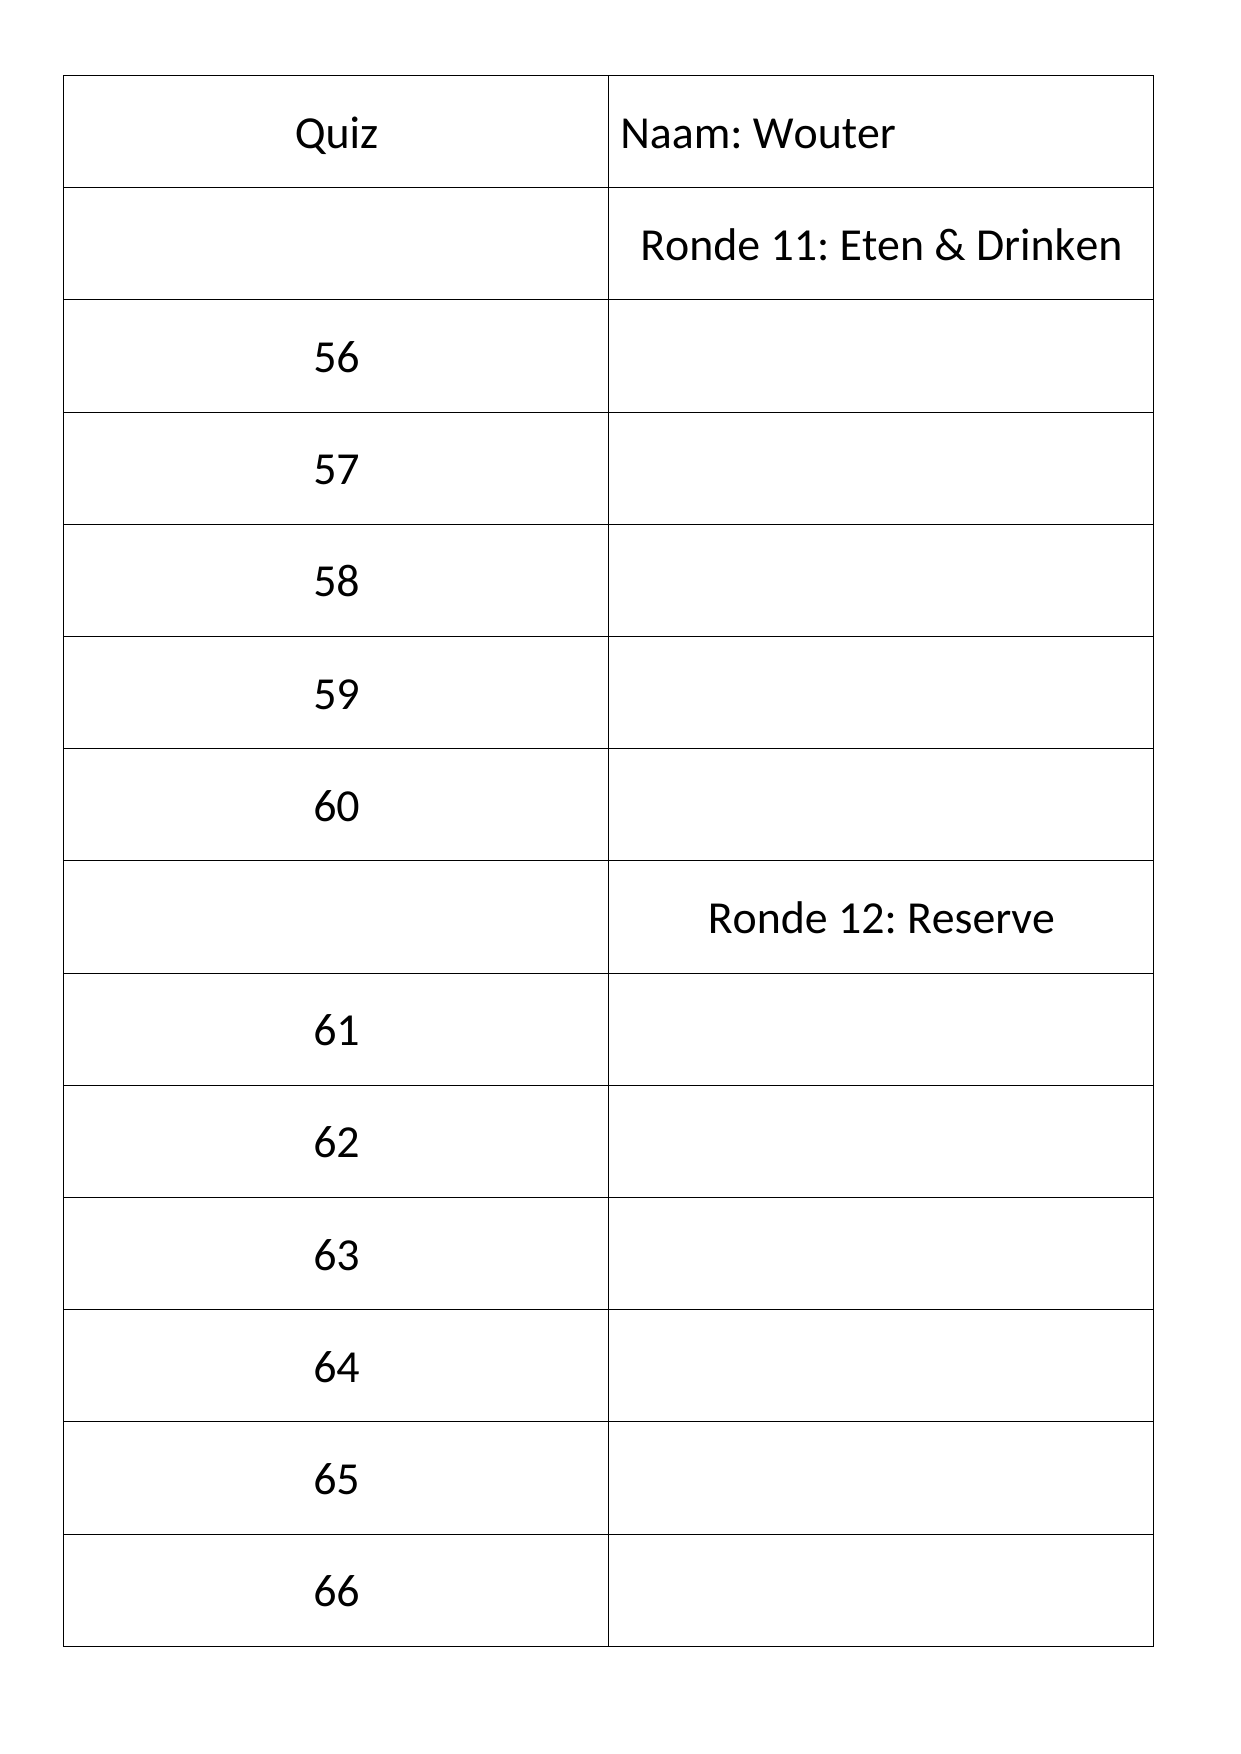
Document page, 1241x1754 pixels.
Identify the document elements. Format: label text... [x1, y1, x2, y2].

table_cell 63 [64, 1198, 608, 1309]
table_header Naam: Wouter [609, 76, 1153, 187]
table_cell [64, 188, 608, 299]
table_cell 59 [64, 637, 608, 748]
table_cell 57 [64, 413, 608, 524]
table_cell [609, 1535, 1153, 1646]
table_cell [609, 974, 1153, 1085]
table_cell [609, 1422, 1153, 1533]
table_cell 56 [64, 300, 608, 412]
table_cell [609, 749, 1153, 860]
table_cell 64 [64, 1310, 608, 1421]
table_cell 65 [64, 1422, 608, 1533]
table_cell [64, 861, 608, 972]
table_cell [609, 300, 1153, 412]
table_cell [609, 413, 1153, 524]
table_cell Ronde 11: Eten & Drinken [609, 188, 1153, 299]
table_cell 66 [64, 1535, 608, 1646]
table_cell 62 [64, 1086, 608, 1197]
table_cell 58 [64, 525, 608, 636]
table_cell [609, 525, 1153, 636]
table_cell [609, 1198, 1153, 1309]
table_cell 61 [64, 974, 608, 1085]
table_header Quiz [64, 76, 608, 187]
table_cell [609, 1310, 1153, 1421]
table_cell Ronde 12: Reserve [609, 861, 1153, 972]
table_cell 60 [64, 749, 608, 860]
table_cell [609, 1086, 1153, 1197]
table_cell [609, 637, 1153, 748]
